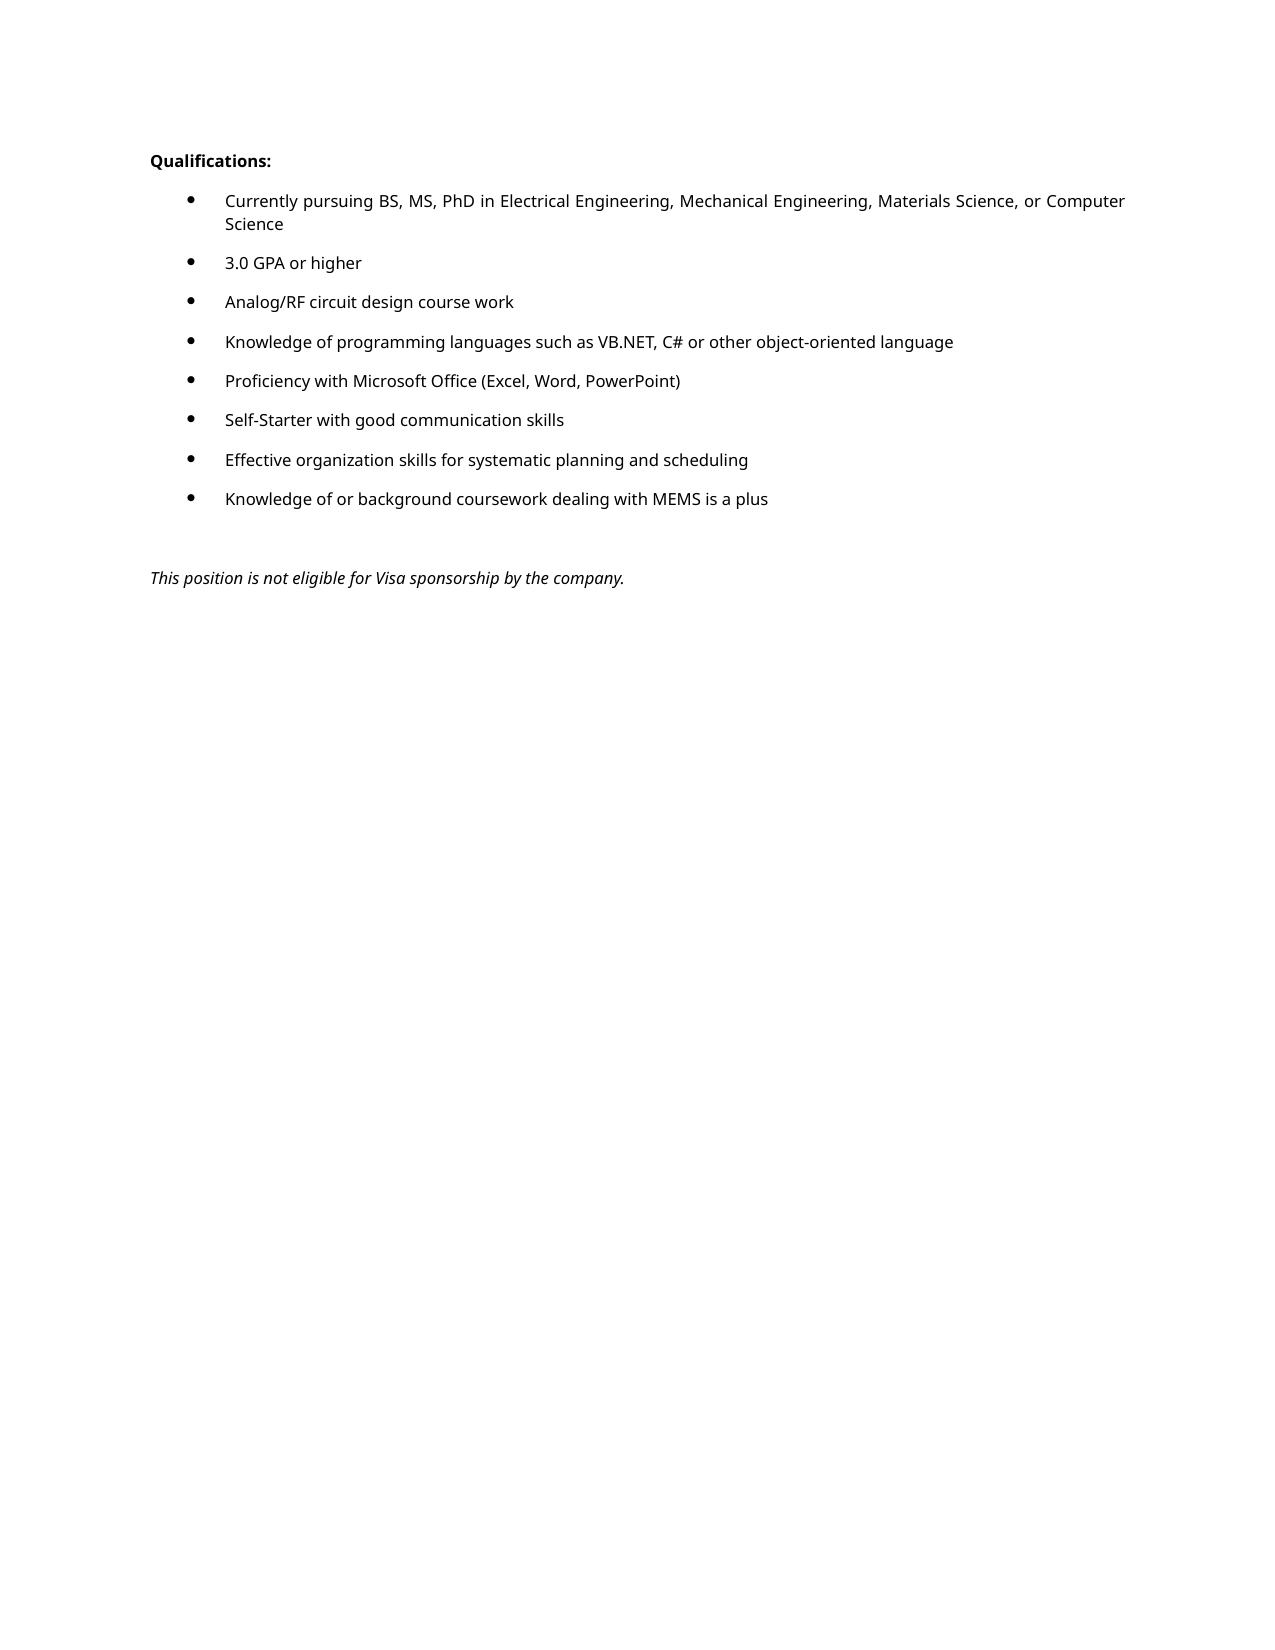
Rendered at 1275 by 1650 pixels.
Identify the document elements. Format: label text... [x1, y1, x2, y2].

list Self-Starter with good communication skills [187, 409, 1125, 432]
text Qualifications: [150, 150, 1125, 173]
text This position is not eligible for Visa sponsorship by the company. [150, 566, 1125, 589]
list 3.0 GPA or higher [187, 251, 1125, 274]
list Currently pursuing BS, MS, PhD in Electrical Engineering, Mechanical Engineering, Materials Science, or Computer Science [187, 189, 1125, 235]
list Knowledge of programming languages such as VB.NET, C# or other object-oriented language [187, 330, 1125, 353]
list Effective organization skills for systematic planning and scheduling [187, 448, 1125, 471]
list Analog/RF circuit design course work [187, 291, 1125, 313]
list Proficiency with Microsoft Office (Excel, Word, PowerPoint) [187, 369, 1125, 392]
list Knowledge of or background coursework dealing with MEMS is a plus [187, 488, 1125, 510]
